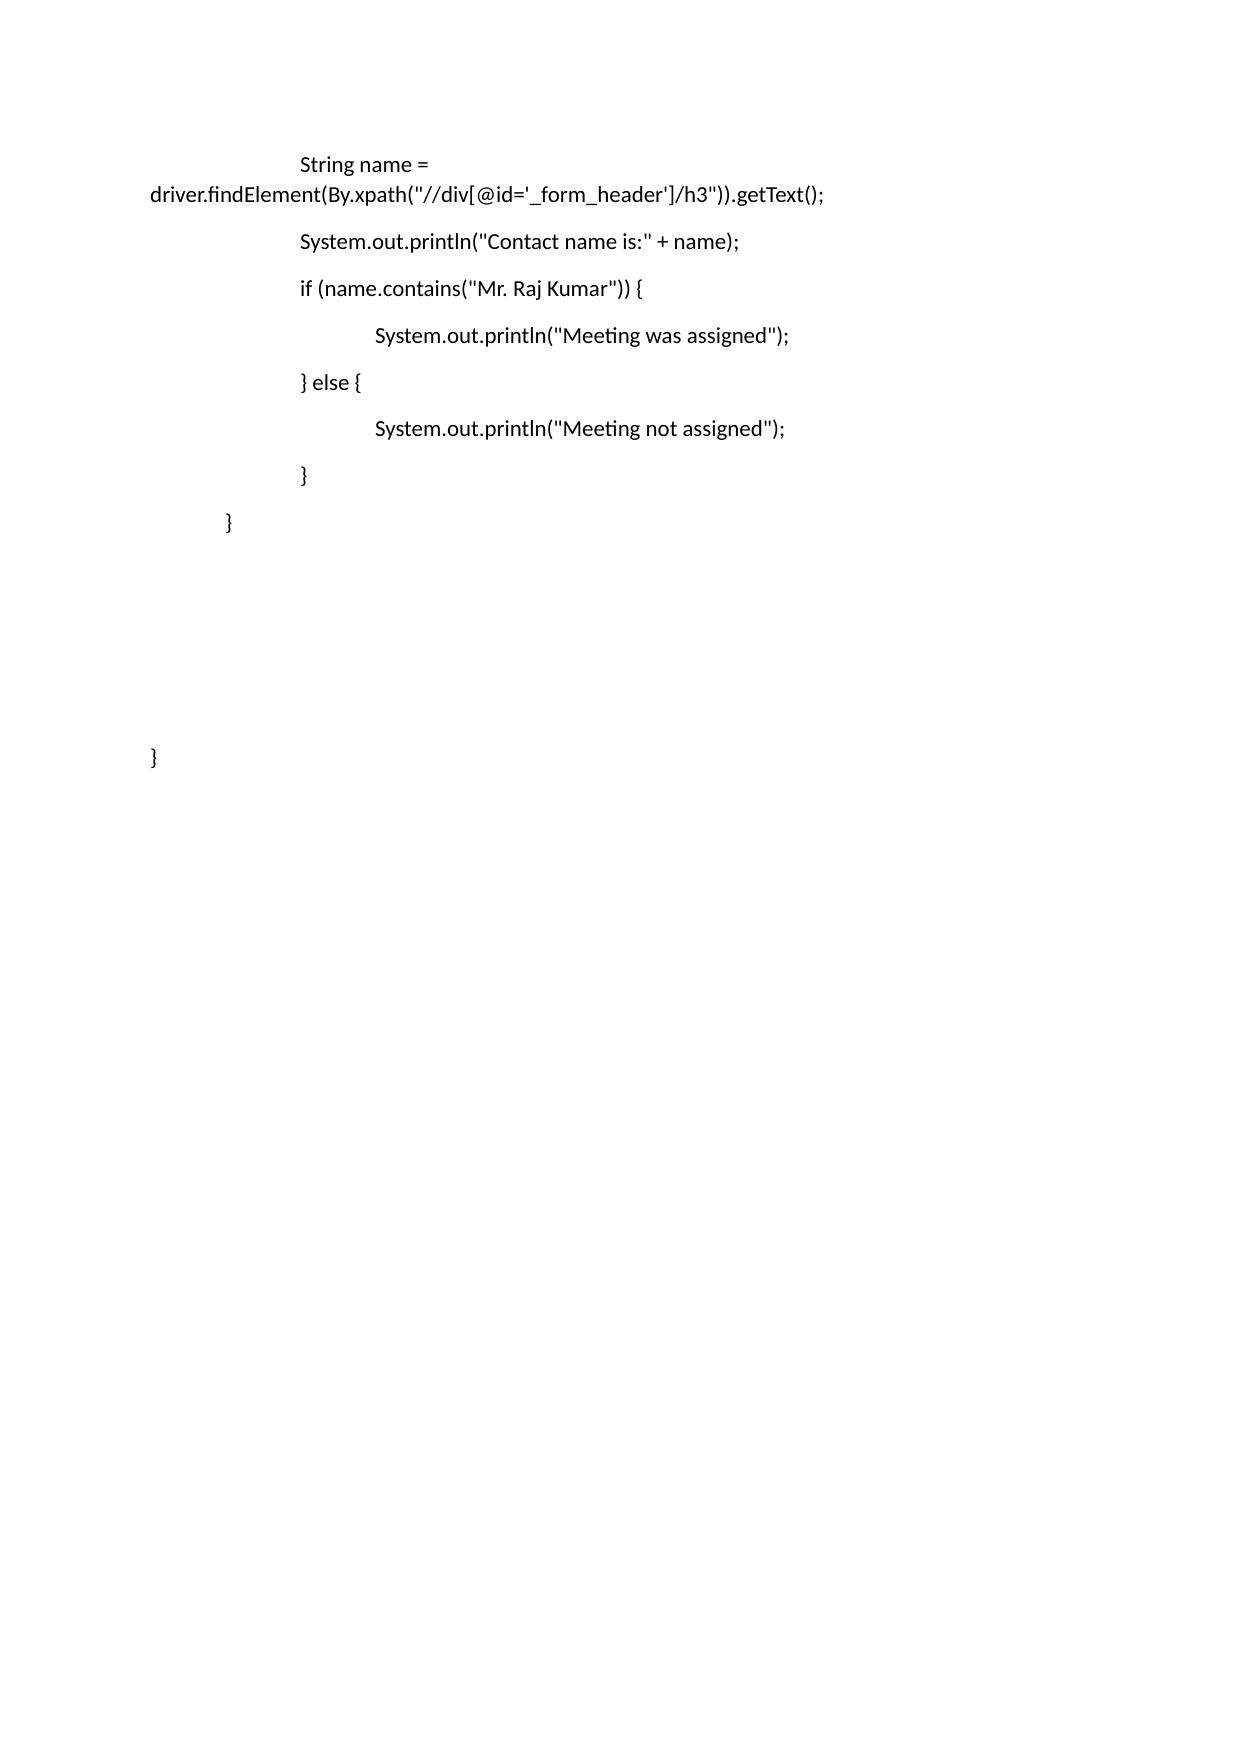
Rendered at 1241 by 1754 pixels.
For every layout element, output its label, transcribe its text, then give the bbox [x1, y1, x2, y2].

text } else { [150, 368, 1090, 396]
text } [150, 743, 1090, 771]
text } [150, 508, 1090, 536]
text if (name.contains("Mr. Raj Kumar")) { [150, 274, 1090, 302]
text System.out.println("Contact name is:" + name); [150, 227, 1090, 255]
text String name = driver.findElement(By.xpath("//div[@id='_form_header']/h3")).getText(); [150, 150, 1090, 208]
text } [150, 461, 1090, 489]
text System.out.println("Meeting was assigned"); [150, 321, 1090, 349]
text System.out.println("Meeting not assigned"); [150, 414, 1090, 443]
